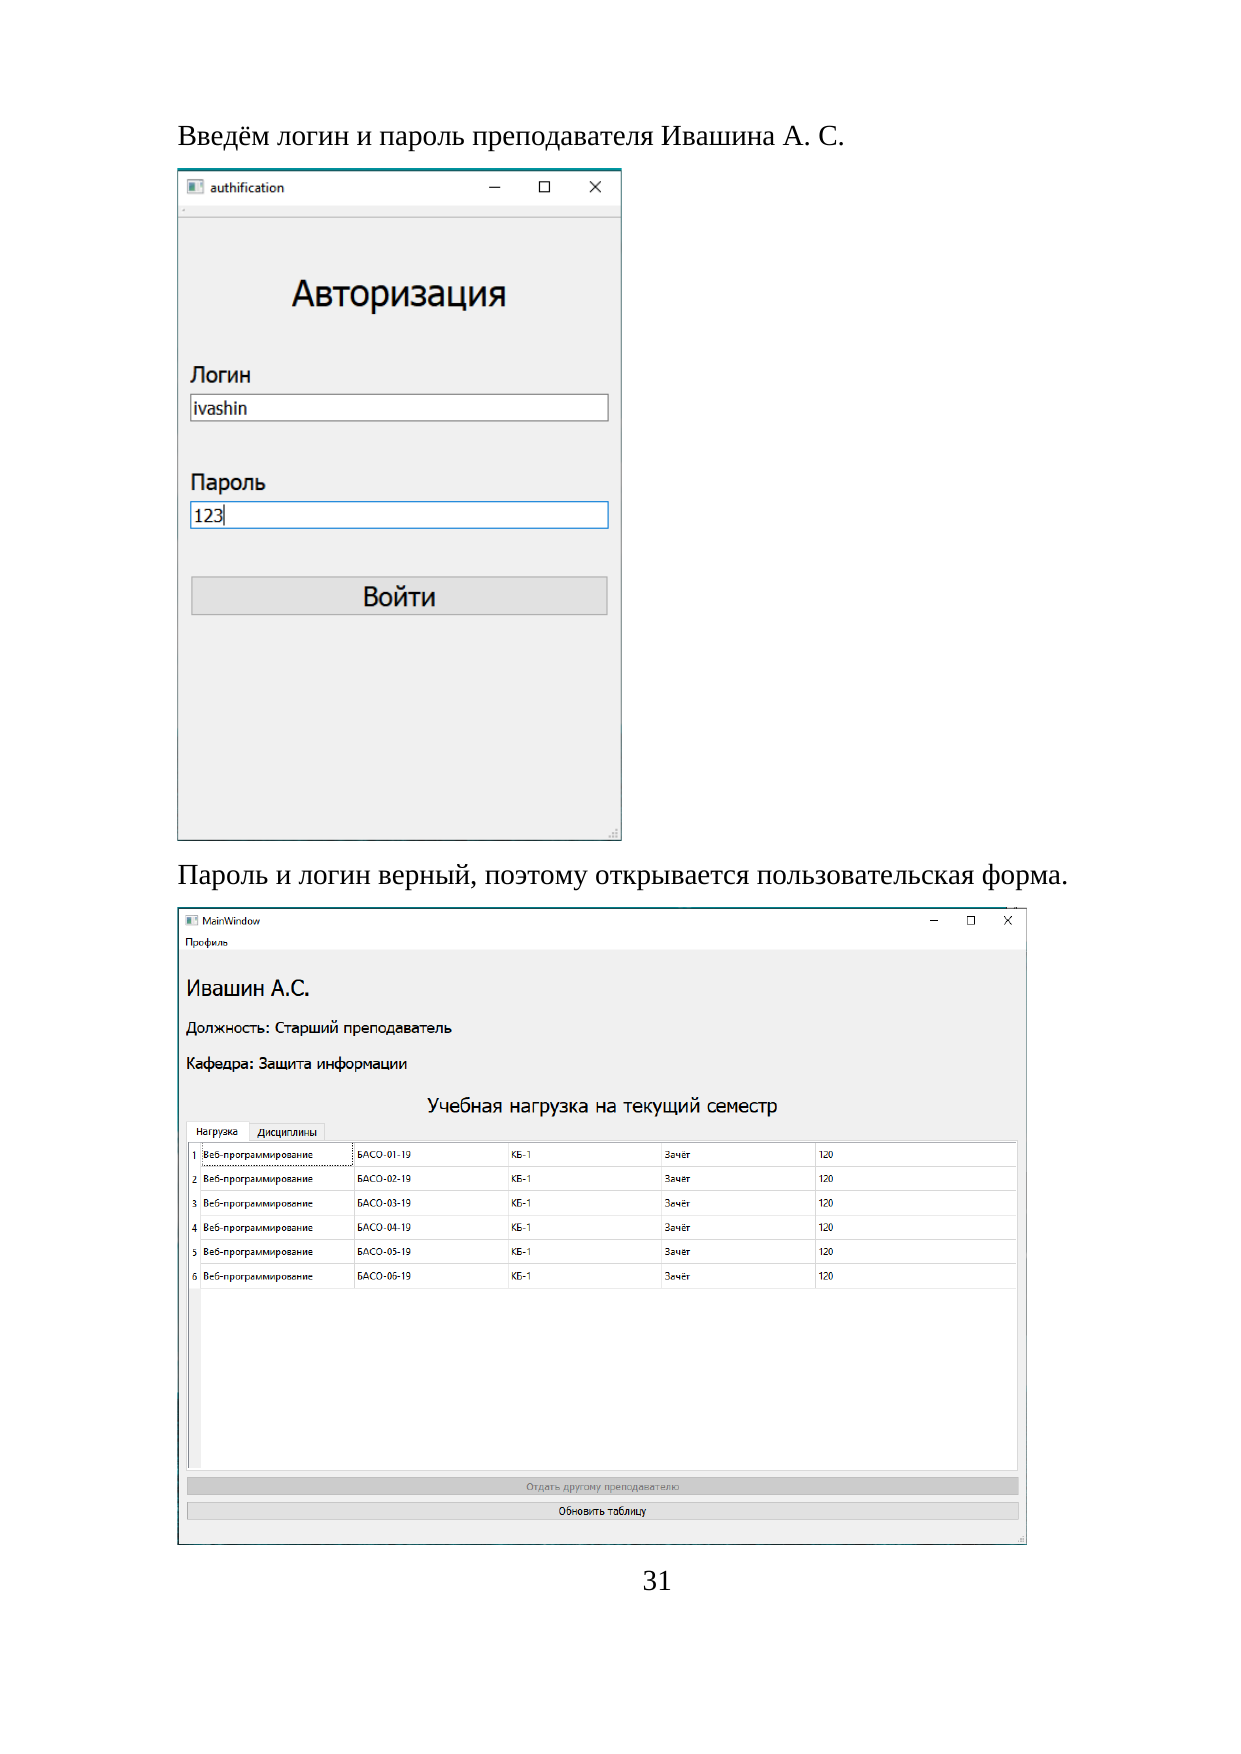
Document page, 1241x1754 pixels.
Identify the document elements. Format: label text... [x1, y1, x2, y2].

text Введём логин и пароль преподавателя Ивашина А. С. [103, 118, 1122, 152]
text Пароль и логин верный, поэтому открывается пользовательская форма. [103, 857, 1122, 891]
picture [177, 907, 1027, 1545]
picture [177, 168, 622, 841]
